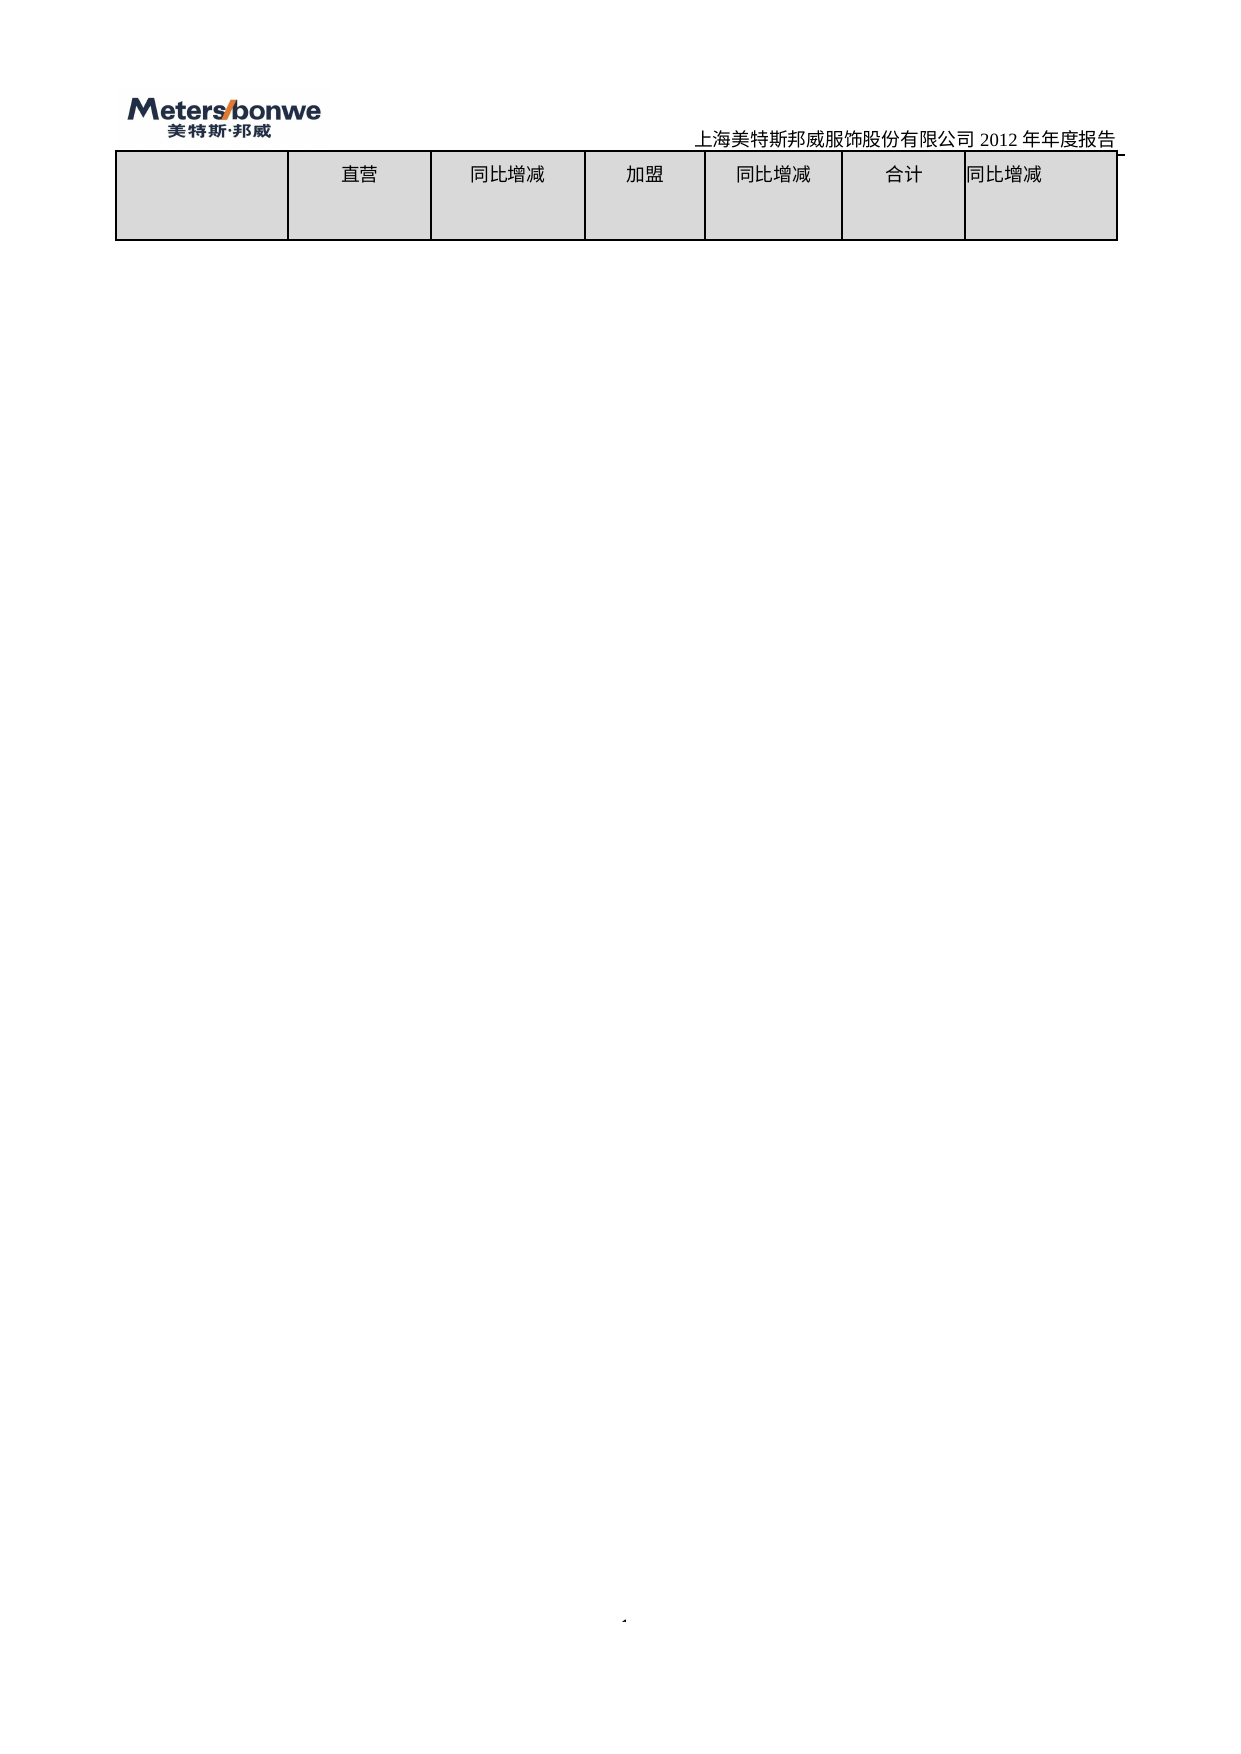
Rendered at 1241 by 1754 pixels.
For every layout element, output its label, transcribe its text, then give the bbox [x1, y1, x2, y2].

table_header 合计 [843, 152, 964, 239]
table_header 同比增减 [432, 152, 584, 239]
table_header 同比增减 [706, 152, 841, 239]
table_header 加盟 [586, 152, 704, 239]
picture [118, 88, 330, 147]
table_header [117, 152, 287, 239]
table_header 同比增减 [966, 152, 1116, 239]
table_header 直营 [289, 152, 430, 239]
